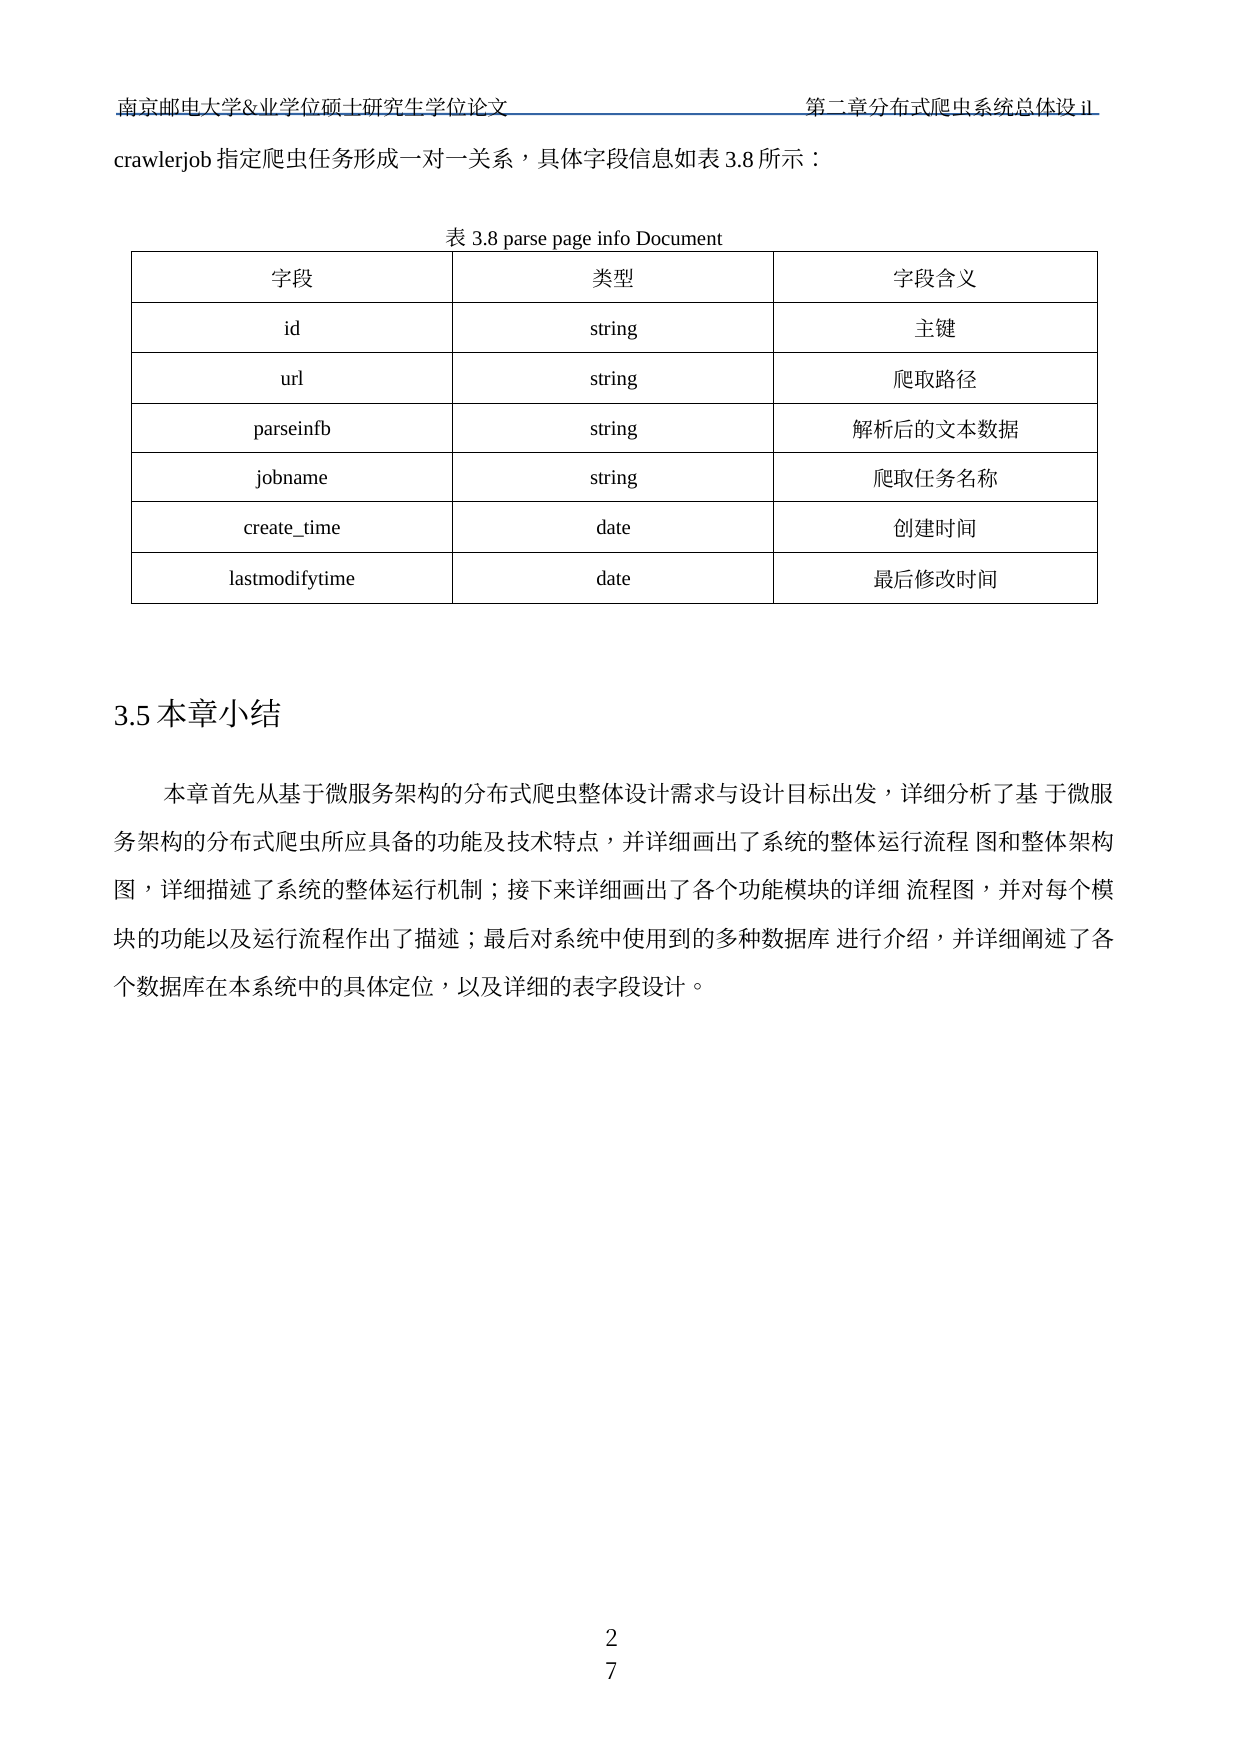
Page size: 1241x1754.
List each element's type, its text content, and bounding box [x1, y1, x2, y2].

table_cell parseinfb [132, 404, 452, 452]
table_header 字段 [132, 252, 452, 302]
table_cell 解析后的文本数据 [774, 404, 1097, 452]
text 本章首先从基于微服务架构的分布式爬虫整体设计需求与设计目标出发，详细分析了基 于微服务架构的分布式爬虫所应具备的功能及技术特点，并详细画出了系统的整体运行流程 图和整体架构图，详细描述了系统的整体运行机制；接下来详细画出了各个功能模块的详细 流程图，并对每个模块的功能以及运行流程作出了描述；最后对系统中使用到的多种数据库 进行介绍，并详细阐述了各个数据库在本系统中的具体定位，以及详细的表字段设计。 [114, 764, 1114, 1005]
table_header 类型 [453, 252, 773, 302]
table_cell jobname [132, 453, 452, 501]
text 表 3.8 parse page info Document [446, 221, 1114, 251]
table_cell id [132, 303, 452, 352]
subtitle 3.5本章小结 [114, 690, 1114, 735]
table_cell date [453, 553, 773, 603]
table_cell create_time [132, 502, 452, 552]
table_cell string [453, 303, 773, 352]
table_cell 爬取路径 [774, 353, 1097, 403]
table_cell 最后修改时间 [774, 553, 1097, 603]
table_cell string [453, 404, 773, 452]
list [114, 129, 1114, 178]
table_cell string [453, 453, 773, 501]
table_cell 主键 [774, 303, 1097, 352]
table_cell 爬取任务名称 [774, 453, 1097, 501]
table_cell string [453, 353, 773, 403]
table_cell 创建时间 [774, 502, 1097, 552]
table_cell lastmodifytime [132, 553, 452, 603]
table_cell url [132, 353, 452, 403]
table_cell date [453, 502, 773, 552]
table_header 字段含义 [774, 252, 1097, 302]
